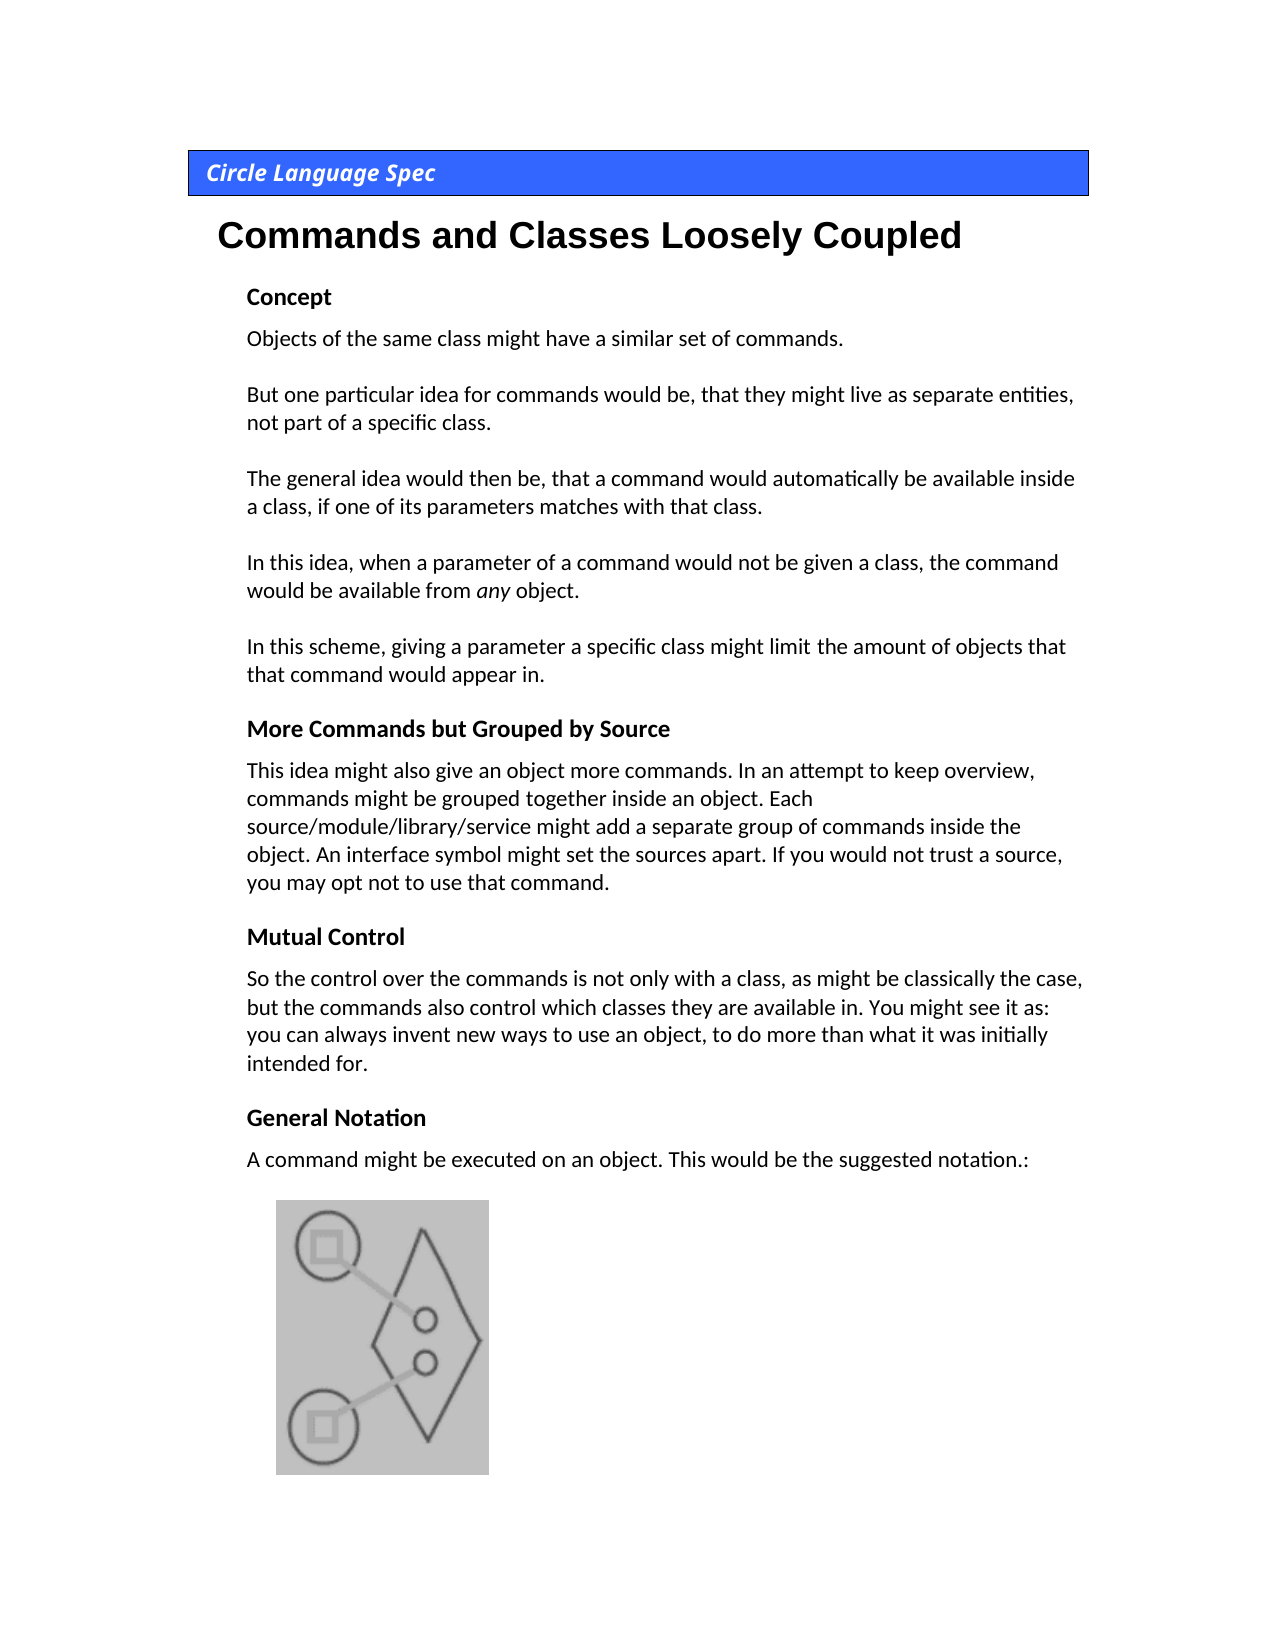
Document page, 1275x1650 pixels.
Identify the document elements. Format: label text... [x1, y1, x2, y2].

text In this idea, when a parameter of a command would not be given a class, the command would be available from any object. [247, 548, 1087, 604]
text In this scheme, giving a parameter a specific class might limit the amount of objects that that command would appear in. [247, 632, 1087, 688]
subtitle Mutual Control [247, 922, 1087, 952]
text So the control over the commands is not only with a class, as might be classically the case, but the commands also control which classes they are available in. You might see it as: you can always invent new ways to use an object, to do more than what it was initially intended for. [247, 964, 1087, 1077]
text But one particular idea for commands would be, that they might live as separate entities, not part of a specific class. [247, 380, 1087, 436]
subtitle Concept [247, 281, 1087, 312]
text A command might be executed on an object. This would be the suggested notation.: [247, 1145, 1087, 1173]
subtitle Commands and Classes Loosely Coupled [217, 213, 1087, 256]
subtitle General Notation [247, 1102, 1087, 1132]
text This idea might also give an object more commands. In an attempt to keep overview, commands might be grouped together inside an object. Each source/module/library/service might add a separate group of commands inside the object. An interface symbol might set the sources apart. If you would not trust a source, you may opt not to use that command. [247, 756, 1087, 897]
text Objects of the same class might have a similar set of commands. [247, 324, 1087, 352]
subtitle More Commands but Grouped by Source [247, 713, 1087, 744]
table_header Circle Language Spec [189, 151, 1088, 195]
picture [276, 1200, 489, 1475]
text The general idea would then be, that a command would automatically be available inside a class, if one of its parameters matches with that class. [247, 464, 1087, 520]
